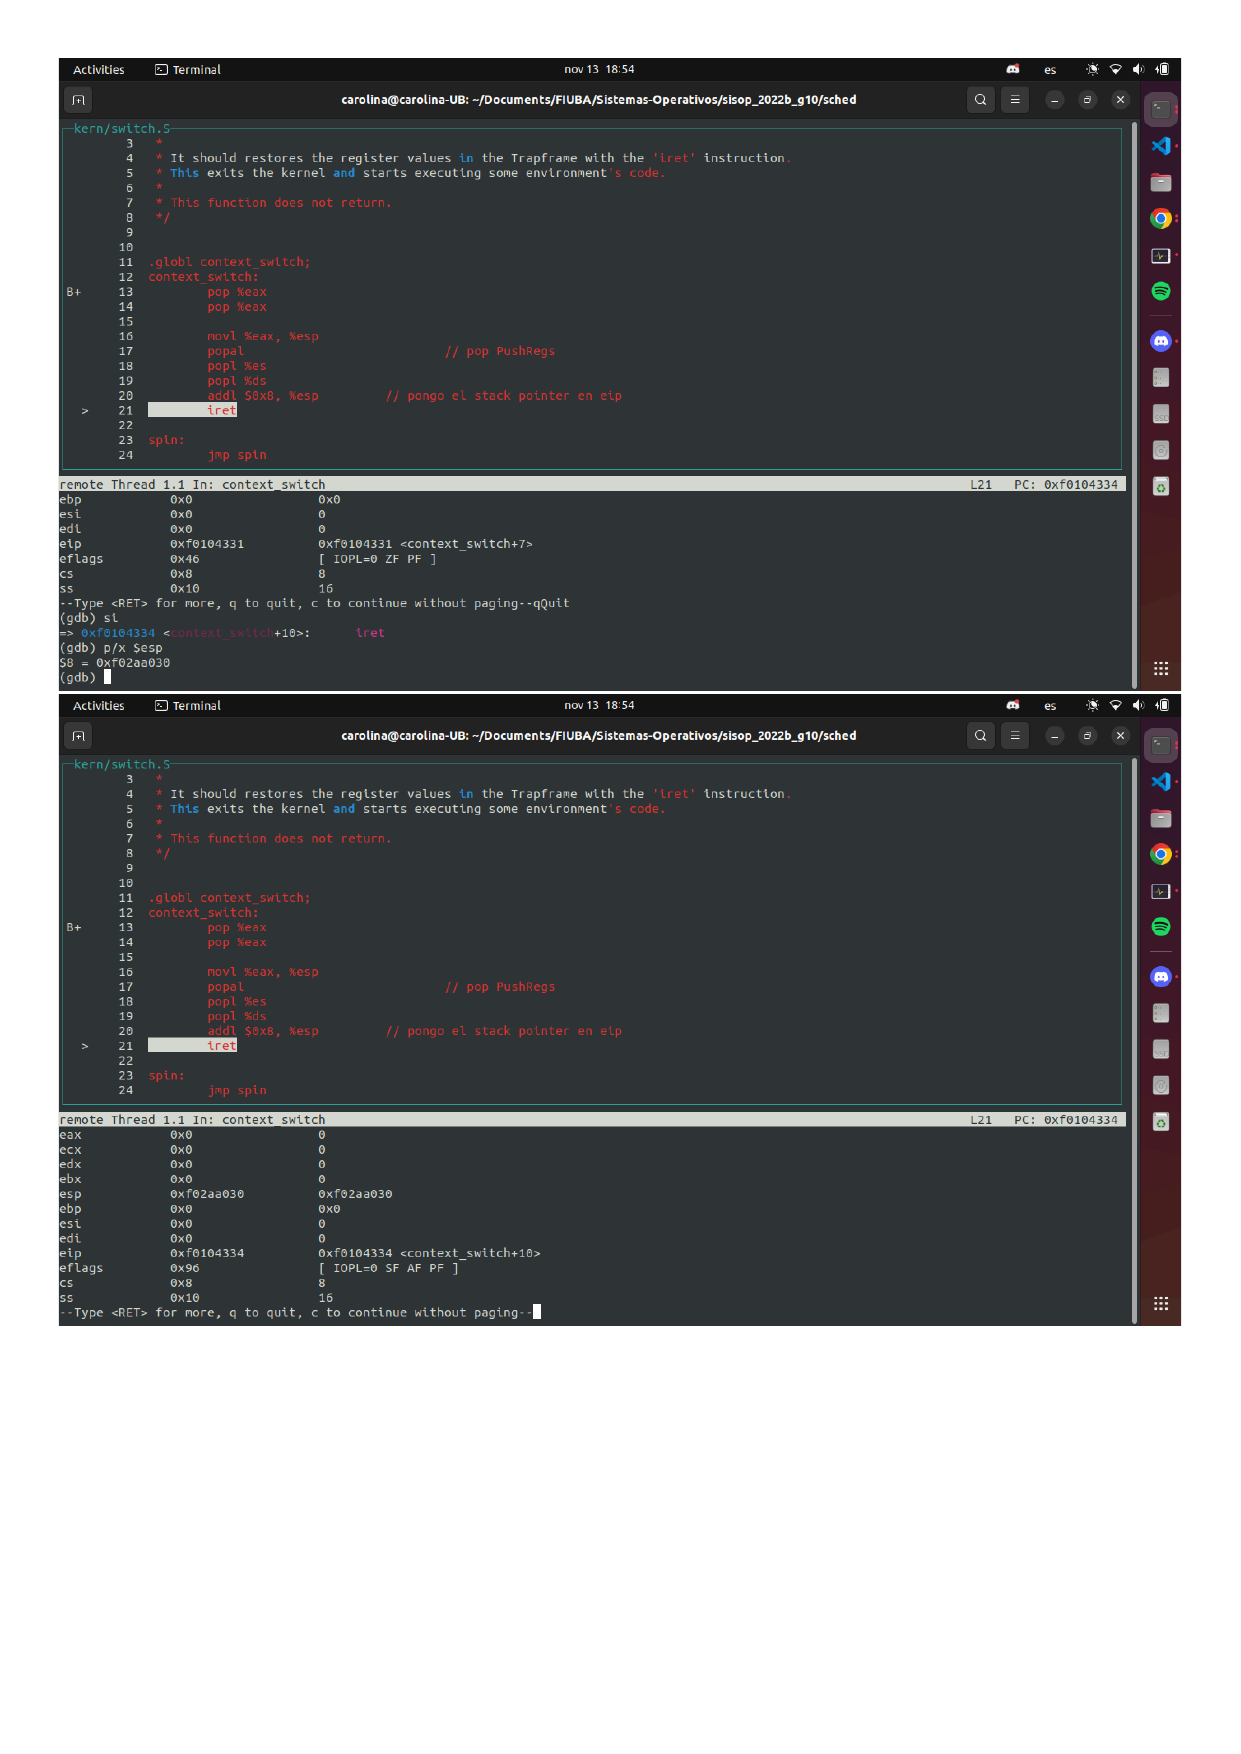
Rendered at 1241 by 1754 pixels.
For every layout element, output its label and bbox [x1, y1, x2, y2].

picture [58, 694, 1182, 1326]
picture [58, 58, 1182, 691]
